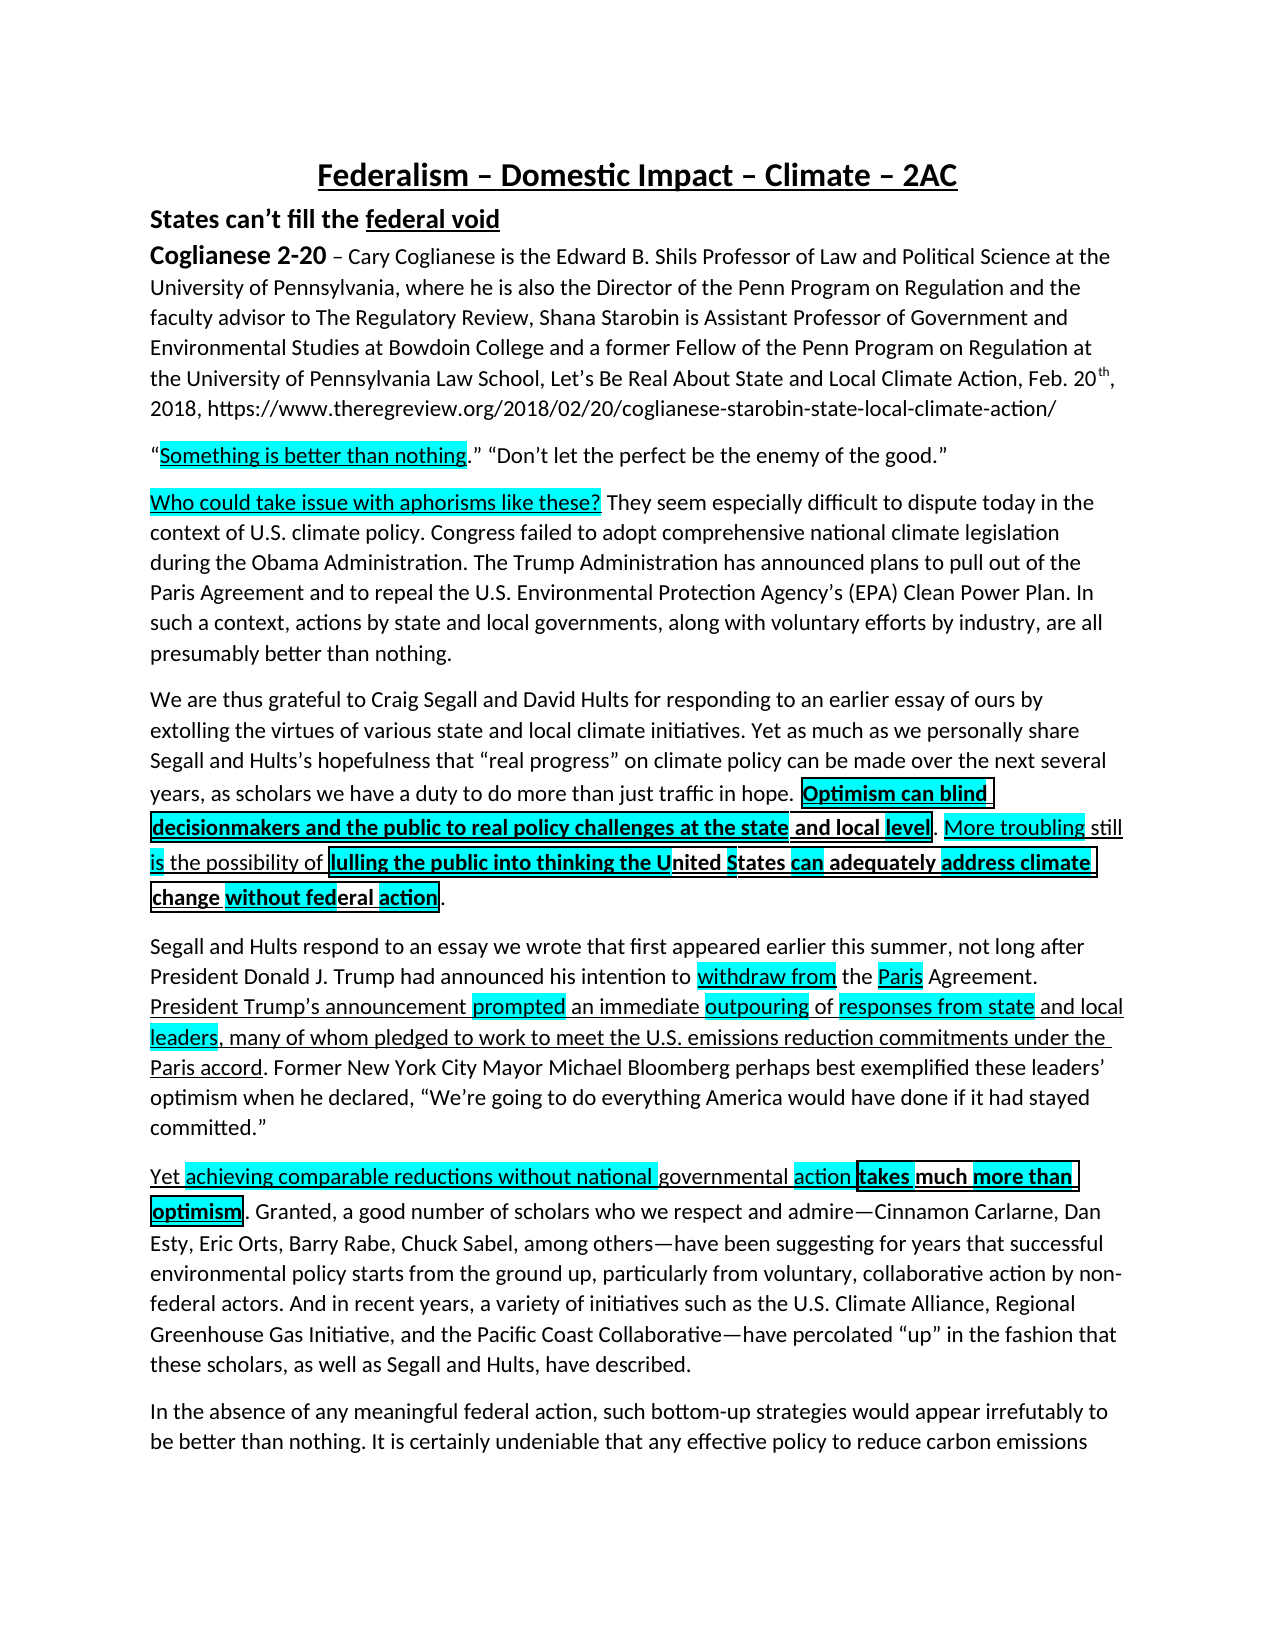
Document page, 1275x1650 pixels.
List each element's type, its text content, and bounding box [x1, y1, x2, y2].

text Coglianese 2-20 – Cary Coglianese is the Edward B. Shils Professor of Law and Political Science at the University of Pennsylvania, where he is also the Director of the Penn Program on Regulation and the faculty advisor to The Regulatory Review, Shana Starobin is Assistant Professor of Government and Environmental Studies at Bowdoin College and a former Fellow of the Penn Program on Regulation at the University of Pennsylvania Law School, Let’s Be Real About State and Local Climate Action, Feb. 20th, 2018, https://www.theregreview.org/2018/02/20/coglianese-starobin-state-local-climate-action/ [150, 238, 1125, 422]
text We are thus grateful to Craig Segall and David Hults for responding to an earlier essay of ours by extolling the virtues of various state and local climate initiatives. Yet as much as we personally share Segall and Hults’s hopefulness that “real progress” on climate policy can be made over the next several years, as scholars we have a duty to do more than just traffic in hope. Optimism can blind decisionmakers and the public to real policy challenges at the state and local level. More troubling still is the possibility of lulling the public into thinking the United States can adequately address climate change without federal action. [150, 686, 1125, 913]
subtitle Federalism – Domestic Impact – Climate – 2AC [150, 154, 1125, 195]
text “Something is better than nothing.” “Don’t let the perfect be the enemy of the good.” [467, 441, 1125, 469]
text Who could take issue with aphorisms like these? They seem especially difficult to dispute today in the context of U.S. climate policy. Congress failed to adopt comprehensive national climate legislation during the Obama Administration. The Trump Administration has announced plans to pull out of the Paris Agreement and to repeal the U.S. Environmental Protection Agency’s (EPA) Clean Power Plan. In such a context, actions by state and local governments, along with voluntary efforts by industry, are all presumably better than nothing. [150, 488, 1125, 667]
subtitle States can’t fill the federal void [150, 202, 1125, 235]
text Yet achieving comparable reductions without national governmental action takes much more than optimism. Granted, a good number of scholars who we respect and admire—Cinnamon Carlarne, Dan Esty, Eric Orts, Barry Rabe, Chuck Sabel, among others—have been suggesting for years that successful environmental policy starts from the ground up, particularly from voluntary, collaborative action by non-federal actors. And in recent years, a variety of initiatives such as the U.S. Climate Alliance, Regional Greenhouse Gas Initiative, and the Pacific Coast Collaborative—have percolated “up” in the fashion that these scholars, as well as Segall and Hults, have described. [150, 1160, 1125, 1378]
text Segall and Hults respond to an essay we wrote that first appeared earlier this summer, not long after President Donald J. Trump had announced his intention to withdraw from the Paris Agreement. President Trump’s announcement prompted an immediate outpouring of responses from state and local leaders, many of whom pledged to work to meet the U.S. emissions reduction commitments under the Paris accord. Former New York City Mayor Michael Bloomberg perhaps best exemplified these leaders’ optimism when he declared, “We’re going to do everything America would have done if it had stayed committed.” [150, 932, 1125, 1141]
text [150, 1397, 1125, 1455]
